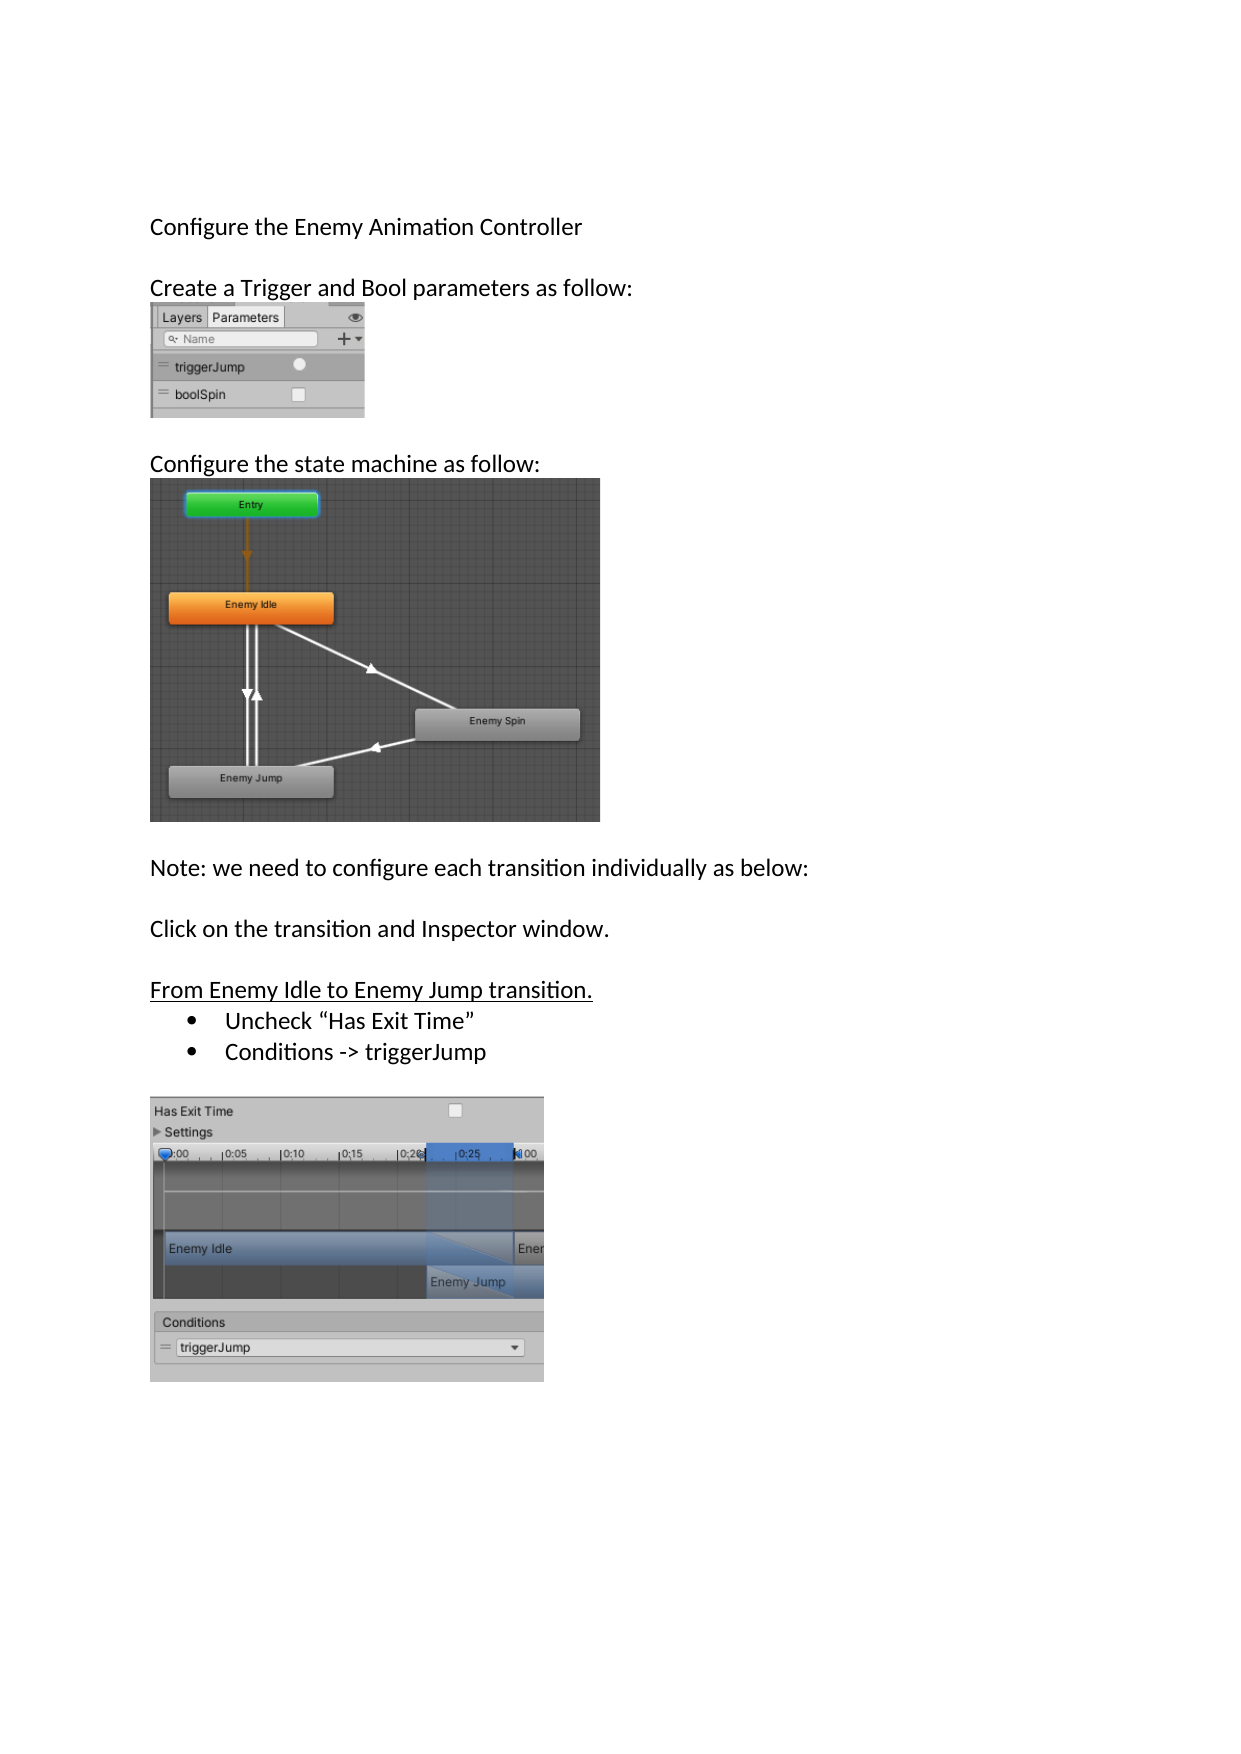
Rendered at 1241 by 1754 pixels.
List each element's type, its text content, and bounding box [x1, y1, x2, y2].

text From Enemy Idle to Enemy Jump transition. [150, 974, 1090, 1005]
text Configure the state machine as follow: [150, 448, 1090, 478]
text Note: we need to configure each transition individually as below: [150, 852, 1090, 883]
text Configure the Enemy Animation Controller [150, 211, 1090, 242]
picture [150, 302, 365, 418]
picture [150, 478, 600, 822]
list Uncheck “Has Exit Time” [187, 1005, 1090, 1036]
text Create a Trigger and Bool parameters as follow: [150, 272, 1090, 303]
text Click on the transition and Inspector window. [150, 913, 1090, 944]
picture [150, 1096, 544, 1382]
list Conditions -> triggerJump [187, 1036, 1090, 1066]
